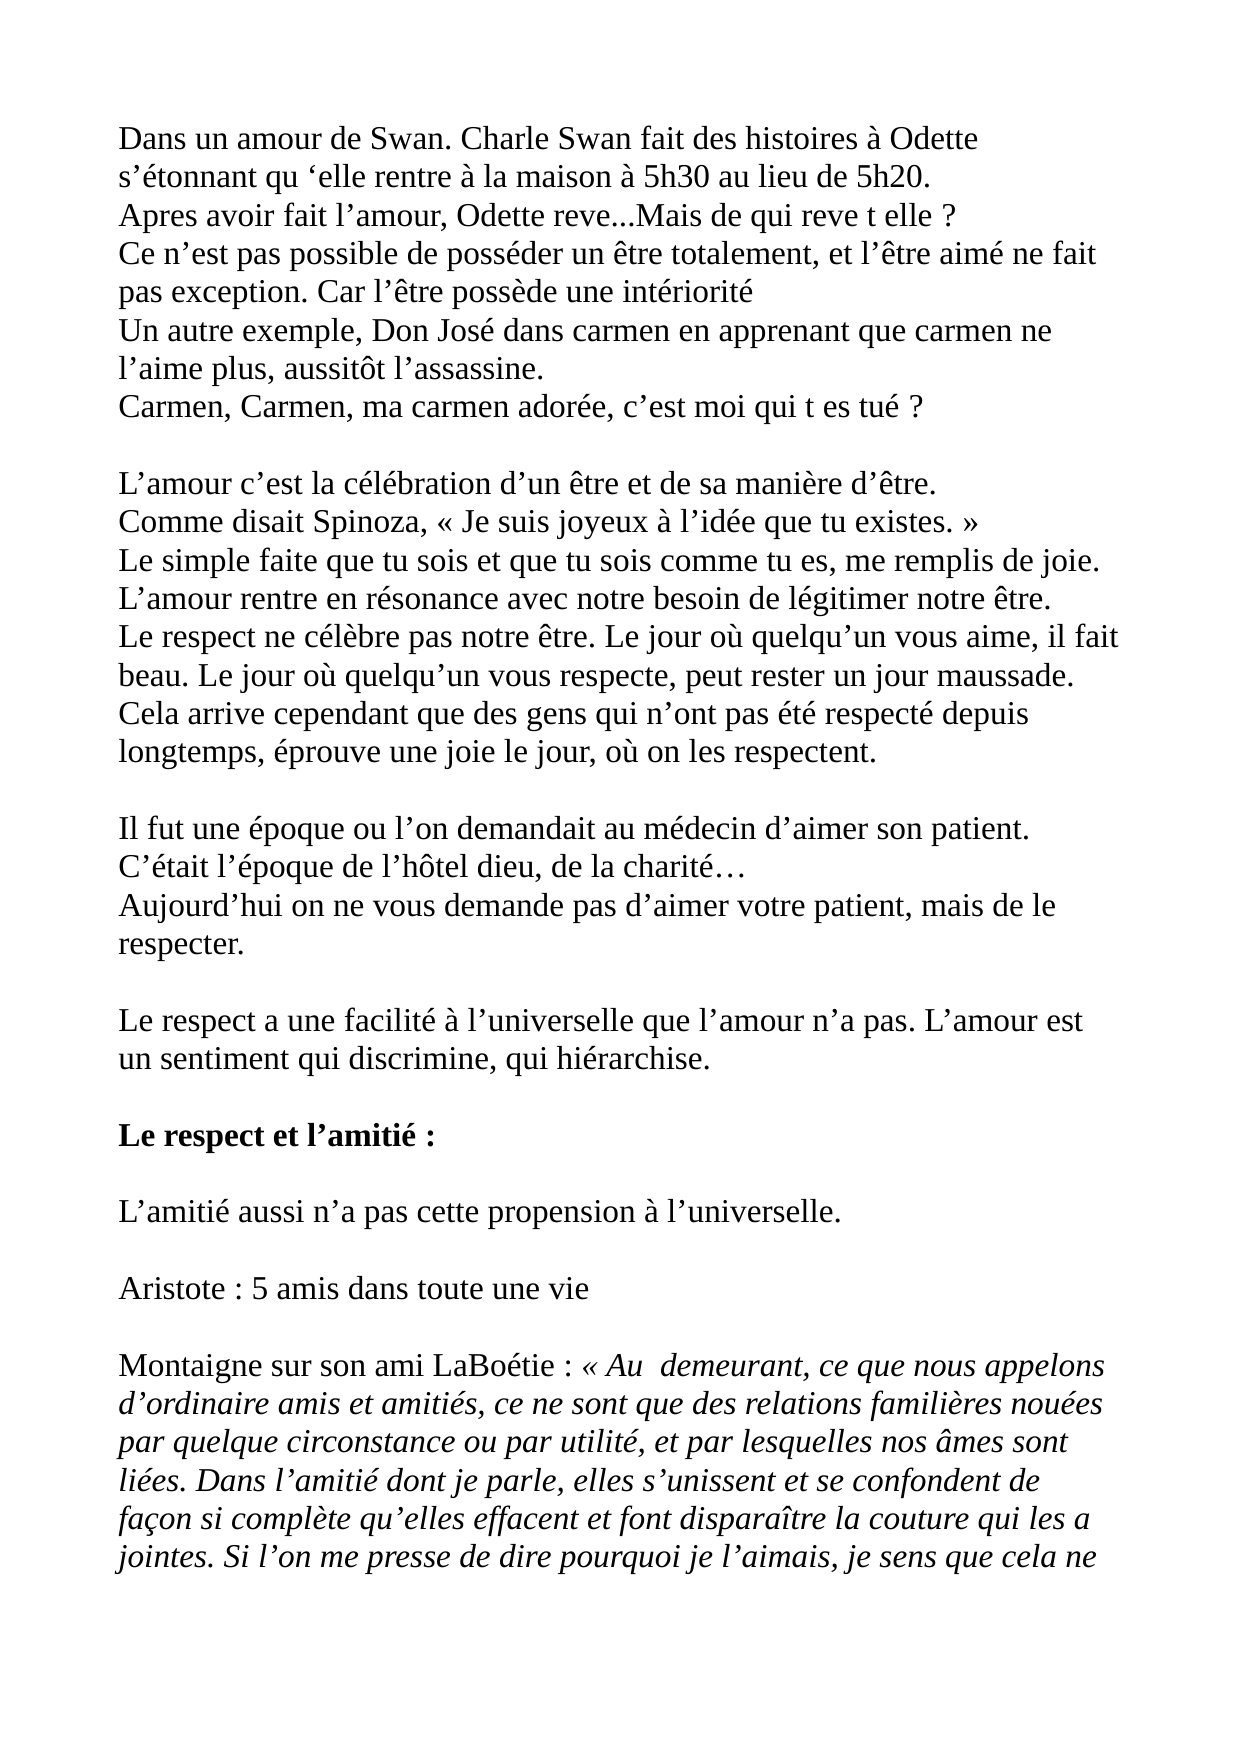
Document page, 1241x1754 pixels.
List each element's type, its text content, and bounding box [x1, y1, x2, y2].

text L’amitié aussi n’a pas cette propension à l’universelle. [118, 1191, 1122, 1230]
text Il fut une époque ou l’on demandait au médecin d’aimer son patient. C’était l’époque de l’hôtel dieu, de la charité… [118, 808, 1122, 885]
text Aujourd’hui on ne vous demande pas d’aimer votre patient, mais de le respecter. [118, 885, 1122, 961]
text L’amour rentre en résonance avec notre besoin de légitimer notre être. [118, 578, 1122, 616]
text Cela arrive cependant que des gens qui n’ont pas été respecté depuis longtemps, éprouve une joie le jour, où on les respectent. [118, 693, 1122, 770]
text Comme disait Spinoza, « Je suis joyeux à l’idée que tu existes. » [118, 501, 1122, 540]
text Le respect et l’amitié : [118, 1115, 1122, 1153]
text Aristote : 5 amis dans toute une vie [118, 1268, 1122, 1306]
text Un autre exemple, Don José dans carmen en apprenant que carmen ne l’aime plus, aussitôt l’assassine. [118, 310, 1122, 386]
text Le simple faite que tu sois et que tu sois comme tu es, me remplis de joie. [118, 540, 1122, 578]
text Apres avoir fait l’amour, Odette reve...Mais de qui reve t elle ? [118, 195, 1122, 233]
text Le respect ne célèbre pas notre être. Le jour où quelqu’un vous aime, il fait beau. Le jour où quelqu’un vous respecte, peut rester un jour maussade. [118, 616, 1122, 693]
text Carmen, Carmen, ma carmen adorée, c’est moi qui t es tué ? [118, 386, 1122, 425]
text Dans un amour de Swan. Charle Swan fait des histoires à Odette s’étonnant qu ‘elle rentre à la maison à 5h30 au lieu de 5h20. [118, 118, 1122, 195]
text Ce n’est pas possible de posséder un être totalement, et l’être aimé ne fait pas exception. Car l’être possède une intériorité [118, 233, 1122, 310]
text L’amour c’est la célébration d’un être et de sa manière d’être. [118, 463, 1122, 501]
text Le respect a une facilité à l’universelle que l’amour n’a pas. L’amour est un sentiment qui discrimine, qui hiérarchise. [118, 1000, 1122, 1076]
